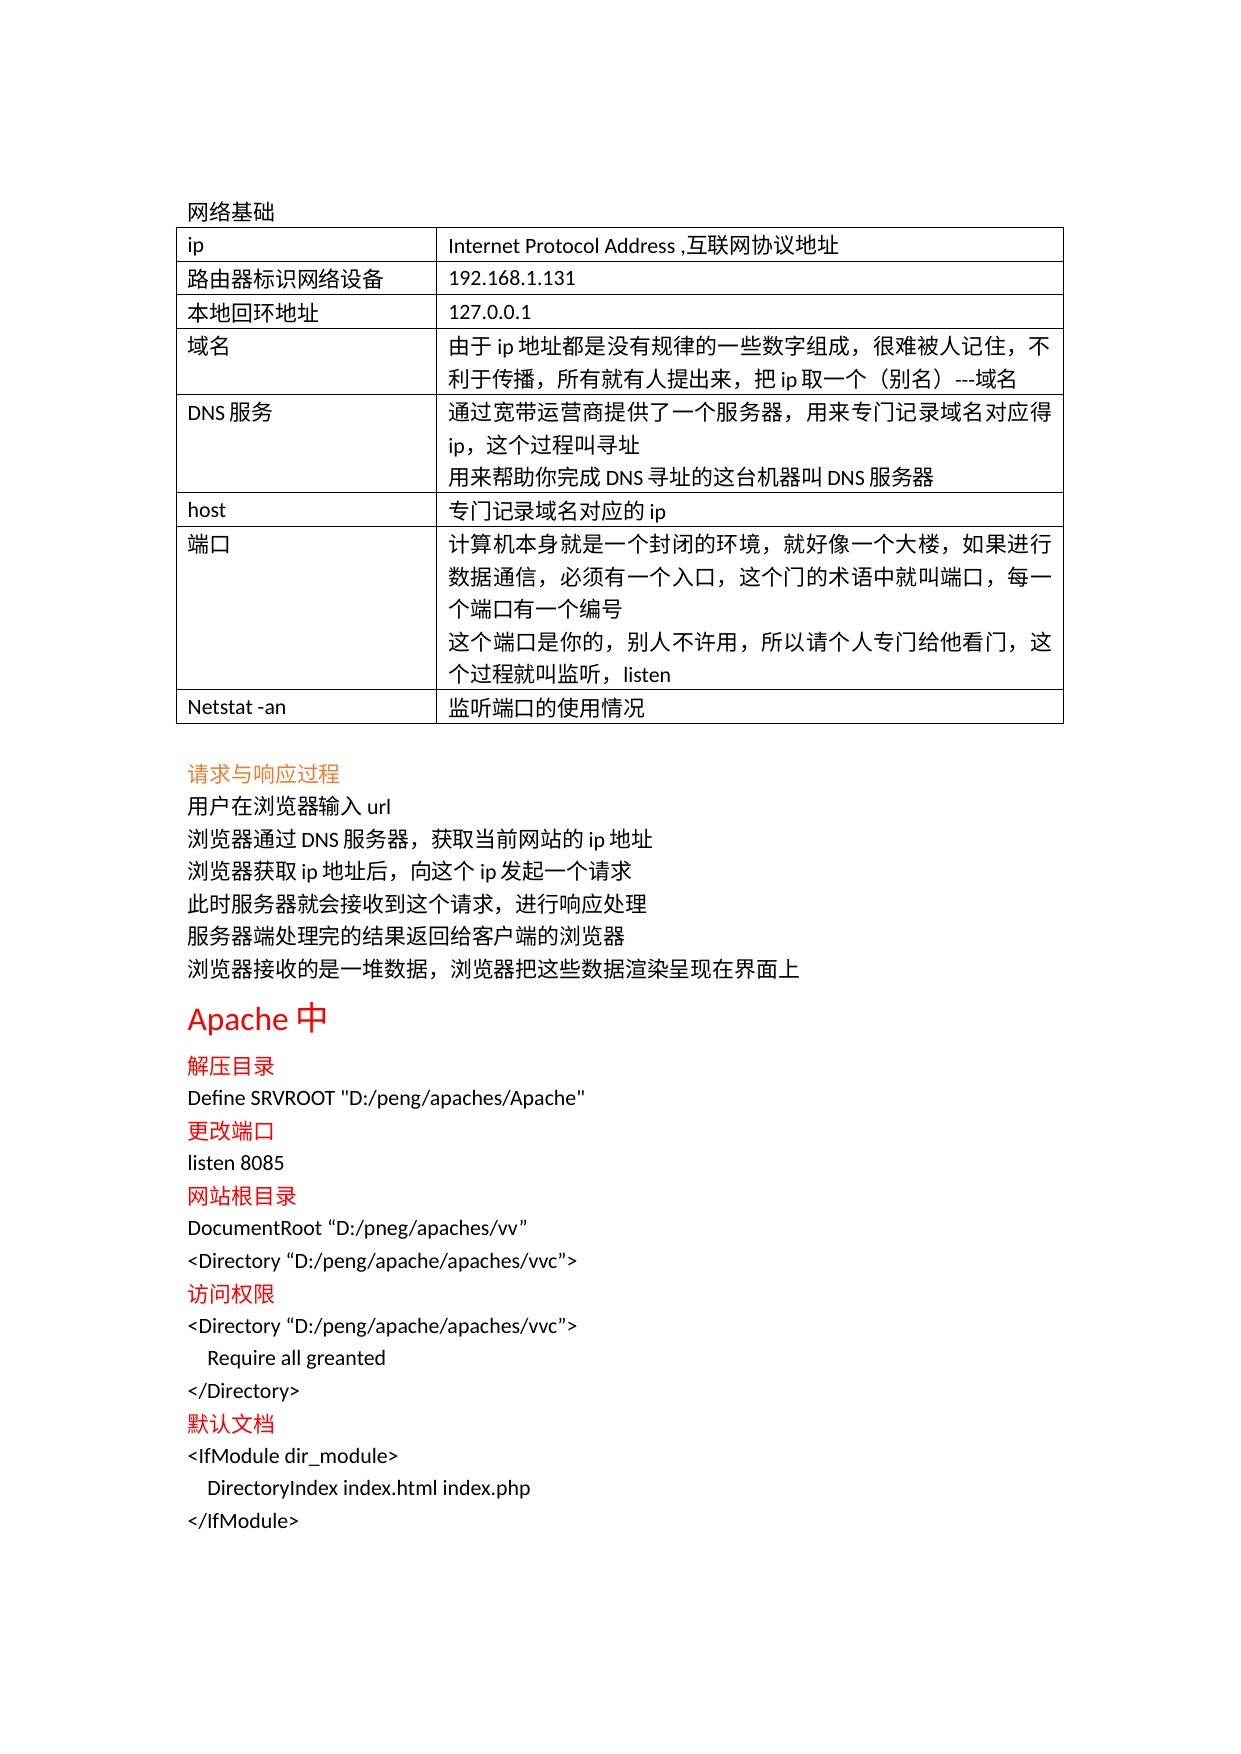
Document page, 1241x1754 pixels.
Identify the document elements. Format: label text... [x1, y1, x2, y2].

text DocumentRoot “D:/pneg/apaches/vv” [187, 1211, 1053, 1244]
text 默认文档 [187, 1406, 1053, 1439]
table_cell 127.0.0.1 [437, 295, 1063, 328]
text Require all greanted [187, 1341, 1053, 1374]
text 浏览器通过DNS服务器，获取当前网站的ip地址 [187, 821, 1053, 854]
table_cell 端口 [177, 527, 436, 689]
text 服务器端处理完的结果返回给客户端的浏览器 [187, 919, 1053, 951]
text listen 8085 [187, 1146, 1053, 1179]
text <Directory “D:/peng/apache/apaches/vvc”> [187, 1309, 1053, 1341]
text 更改端口 [187, 1114, 1053, 1146]
text <Directory “D:/peng/apache/apaches/vvc”> [187, 1244, 1053, 1276]
table_cell 由于ip地址都是没有规律的一些数字组成，很难被人记住，不利于传播，所有就有人提出来，把ip取一个（别名）---域名 [437, 329, 1063, 394]
text 网络基础 [187, 194, 1053, 227]
table_cell 路由器标识网络设备 [177, 262, 436, 294]
table_cell 专门记录域名对应的ip [437, 493, 1063, 526]
table_cell 本地回环地址 [177, 295, 436, 328]
table_cell 域名 [177, 329, 436, 394]
table_cell 192.168.1.131 [437, 262, 1063, 294]
text 用户在浏览器输入url [187, 789, 1053, 821]
table_cell 通过宽带运营商提供了一个服务器，用来专门记录域名对应得ip，这个过程叫寻址 用来帮助你完成DNS寻址的这台机器叫DNS服务器 [437, 395, 1063, 492]
text <IfModule dir_module> [187, 1439, 1053, 1471]
text 此时服务器就会接收到这个请求，进行响应处理 [187, 886, 1053, 919]
text 网站根目录 [187, 1179, 1053, 1211]
table_cell DNS服务 [177, 395, 436, 492]
text 浏览器获取ip地址后，向这个ip发起一个请求 [187, 854, 1053, 886]
table_header ip [177, 228, 436, 261]
table_cell 监听端口的使用情况 [437, 690, 1063, 723]
table_cell host [177, 493, 436, 526]
text </Directory> [187, 1374, 1053, 1406]
table_cell Netstat -an [177, 690, 436, 723]
text Define SRVROOT "D:/peng/apaches/Apache" [187, 1081, 1053, 1114]
table_header Internet Protocol Address ,互联网协议地址 [437, 228, 1063, 261]
text 请求与响应过程 [187, 756, 1053, 789]
text 解压目录 [187, 1049, 1053, 1081]
table_cell 计算机本身就是一个封闭的环境，就好像一个大楼，如果进行数据通信，必须有一个入口，这个门的术语中就叫端口，每一个端口有一个编号 这个端口是你的，别人不许用，所以请个人专门给他看门，这个过程就叫监听，listen [437, 527, 1063, 689]
text 浏览器接收的是一堆数据，浏览器把这些数据渲染呈现在界面上 [187, 951, 1053, 984]
text Apache中 [187, 984, 1053, 1049]
text </IfModule> [187, 1504, 1053, 1536]
text 访问权限 [187, 1276, 1053, 1309]
text DirectoryIndex index.html index.php [187, 1471, 1053, 1504]
